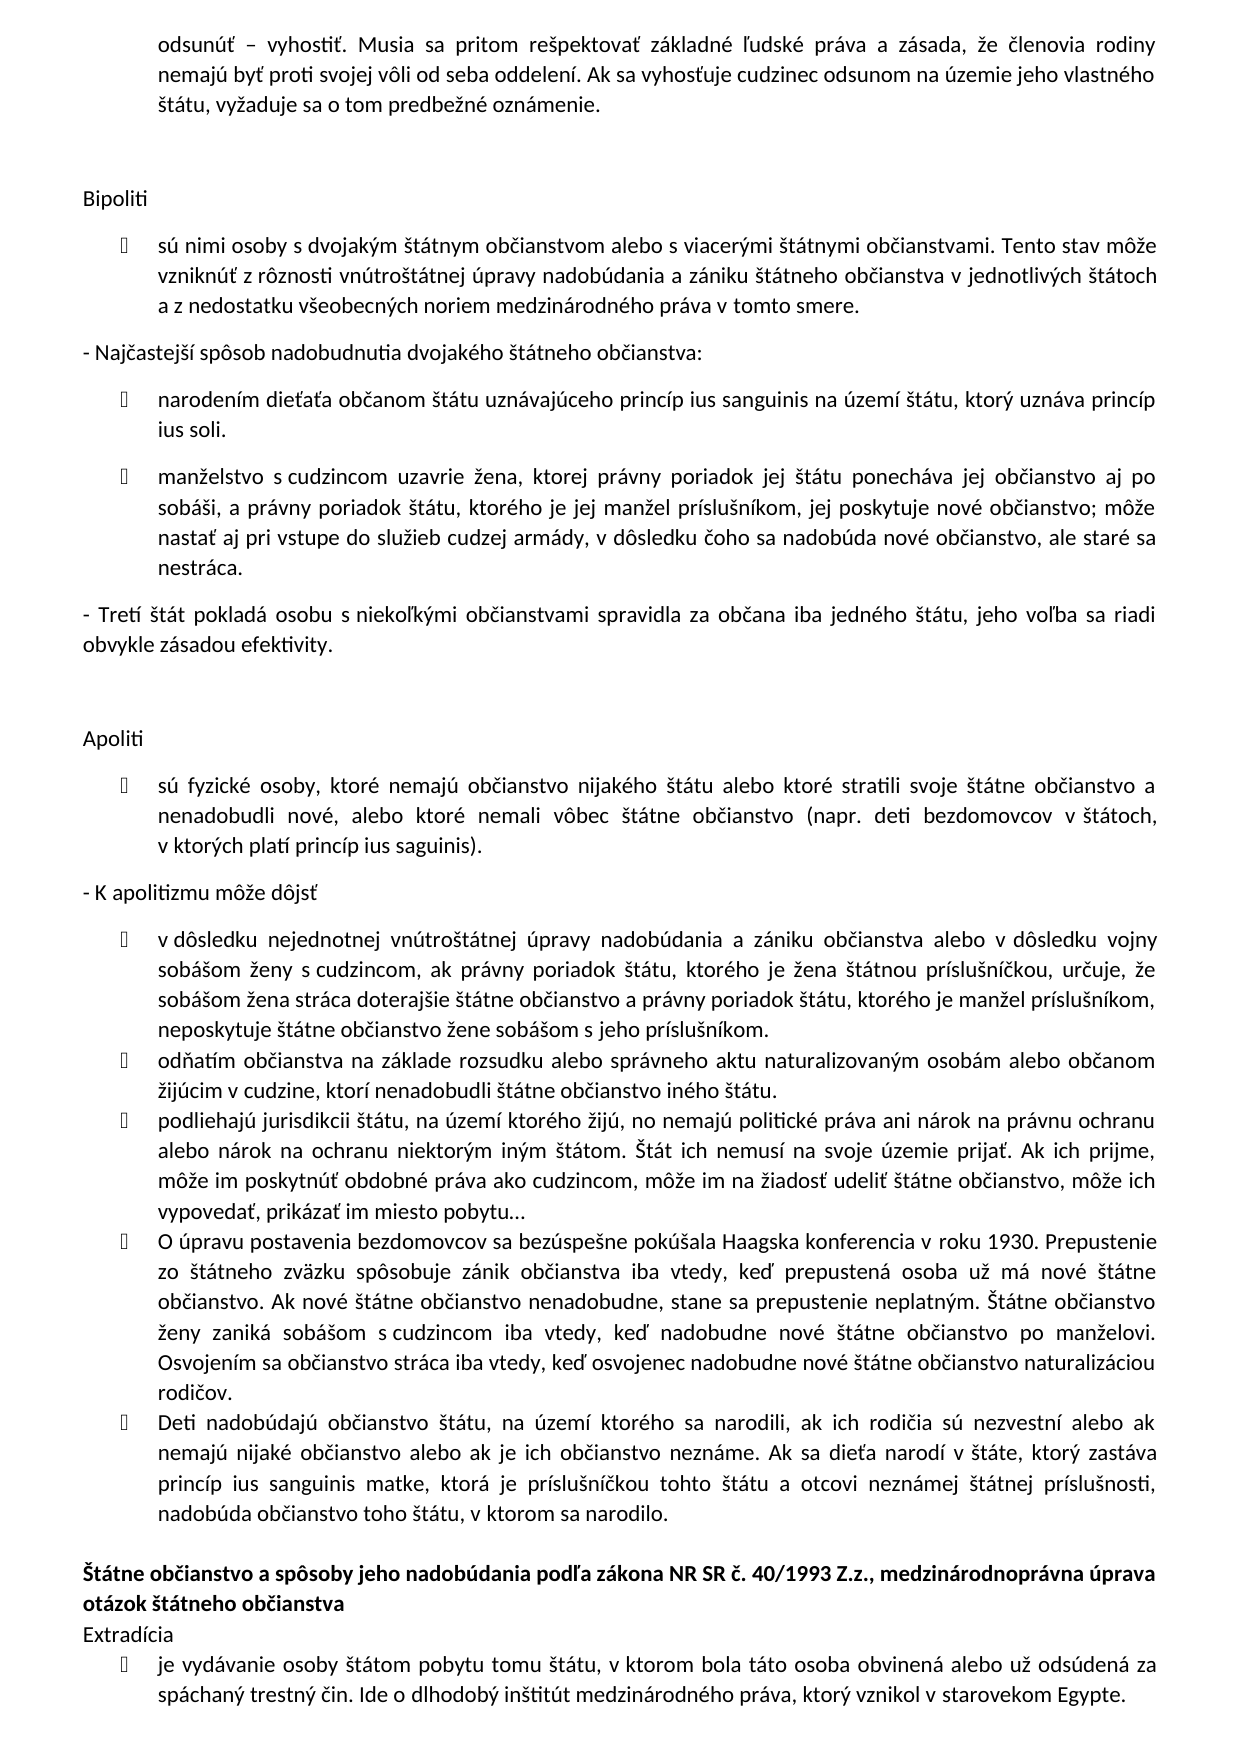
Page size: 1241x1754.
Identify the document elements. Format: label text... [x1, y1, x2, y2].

list sú fyzické osoby, ktoré nemajú občianstvo nijakého štátu alebo ktoré stratili svoje štátne občianstvo a nenadobudli nové, alebo ktoré nemali vôbec štátne občianstvo (napr. deti bezdomovcov v štátoch, v ktorých platí princíp ius saguinis). [120, 771, 1157, 859]
list Deti nadobúdajú občianstvo štátu, na území ktorého sa narodili, ak ich rodičia sú nezvestní alebo ak nemajú nijaké občianstvo alebo ak je ich občianstvo neznáme. Ak sa dieťa narodí v štáte, ktorý zastáva princíp ius sanguinis matke, ktorá je príslušníčkou tohto štátu a otcovi neznámej štátnej príslušnosti, nadobúda občianstvo toho štátu, v ktorom sa narodilo. [120, 1408, 1157, 1527]
text - Najčastejší spôsob nadobudnutia dvojakého štátneho občianstva: [83, 338, 1157, 366]
list sú nimi osoby s dvojakým štátnym občianstvom alebo s viacerými štátnymi občianstvami. Tento stav môže vzniknúť z rôznosti vnútroštátnej úpravy nadobúdania a zániku štátneho občianstva v jednotlivých štátoch a z nedostatku všeobecných noriem medzinárodného práva v tomto smere. [120, 231, 1157, 319]
list manželstvo s cudzincom uzavrie žena, ktorej právny poriadok jej štátu ponecháva jej občianstvo aj po sobáši, a právny poriadok štátu, ktorého je jej manžel príslušníkom, jej poskytuje nové občianstvo; môže nastať aj pri vstupe do služieb cudzej armády, v dôsledku čoho sa nadobúda nové občianstvo, ale staré sa nestráca. [120, 462, 1157, 581]
list Extradícia [83, 1620, 1157, 1648]
list Štátne občianstvo a spôsoby jeho nadobúdania podľa zákona NR SR č. 40/1993 Z.z., medzinárodnoprávna úprava otázok štátneho občianstva [83, 1559, 1157, 1617]
list O úpravu postavenia bezdomovcov sa bezúspešne pokúšala Haagska konferencia v roku 1930. Prepustenie zo štátneho zväzku spôsobuje zánik občianstva iba vtedy, keď prepustená osoba už má nové štátne občianstvo. Ak nové štátne občianstvo nenadobudne, stane sa prepustenie neplatným. Štátne občianstvo ženy zaniká sobášom s cudzincom iba vtedy, keď nadobudne nové štátne občianstvo po manželovi. Osvojením sa občianstvo stráca iba vtedy, keď osvojenec nadobudne nové štátne občianstvo naturalizáciou rodičov. [120, 1227, 1157, 1406]
text - Tretí štát pokladá osobu s niekoľkými občianstvami spravidla za občana iba jedného štátu, jeho voľba sa riadi obvykle zásadou efektivity. [83, 600, 1157, 658]
text - K apolitizmu môže dôjsť [83, 878, 1157, 906]
list v dôsledku nejednotnej vnútroštátnej úpravy nadobúdania a zániku občianstva alebo v dôsledku vojny sobášom ženy s cudzincom, ak právny poriadok štátu, ktorého je žena štátnou príslušníčkou, určuje, že sobášom žena stráca doterajšie štátne občianstvo a právny poriadok štátu, ktorého je manžel príslušníkom, neposkytuje štátne občianstvo žene sobášom s jeho príslušníkom. [120, 925, 1157, 1043]
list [120, 30, 1157, 118]
text Bipoliti [83, 184, 1157, 212]
text Apoliti [83, 724, 1157, 752]
list podliehajú jurisdikcii štátu, na území ktorého žijú, no nemajú politické práva ani nárok na právnu ochranu alebo nárok na ochranu niektorým iným štátom. Štát ich nemusí na svoje územie prijať. Ak ich prijme, môže im poskytnúť obdobné práva ako cudzincom, môže im na žiadosť udeliť štátne občianstvo, môže ich vypovedať, prikázať im miesto pobytu… [120, 1106, 1157, 1225]
list odňatím občianstva na základe rozsudku alebo správneho aktu naturalizovaným osobám alebo občanom žijúcim v cudzine, ktorí nenadobudli štátne občianstvo iného štátu. [120, 1046, 1157, 1104]
list je vydávanie osoby štátom pobytu tomu štátu, v ktorom bola táto osoba obvinená alebo už odsúdená za spáchaný trestný čin. Ide o dlhodobý inštitút medzinárodného práva, ktorý vznikol v starovekom Egypte. [120, 1650, 1157, 1708]
list narodením dieťaťa občanom štátu uznávajúceho princíp ius sanguinis na území štátu, ktorý uznáva princíp ius soli. [120, 385, 1157, 443]
